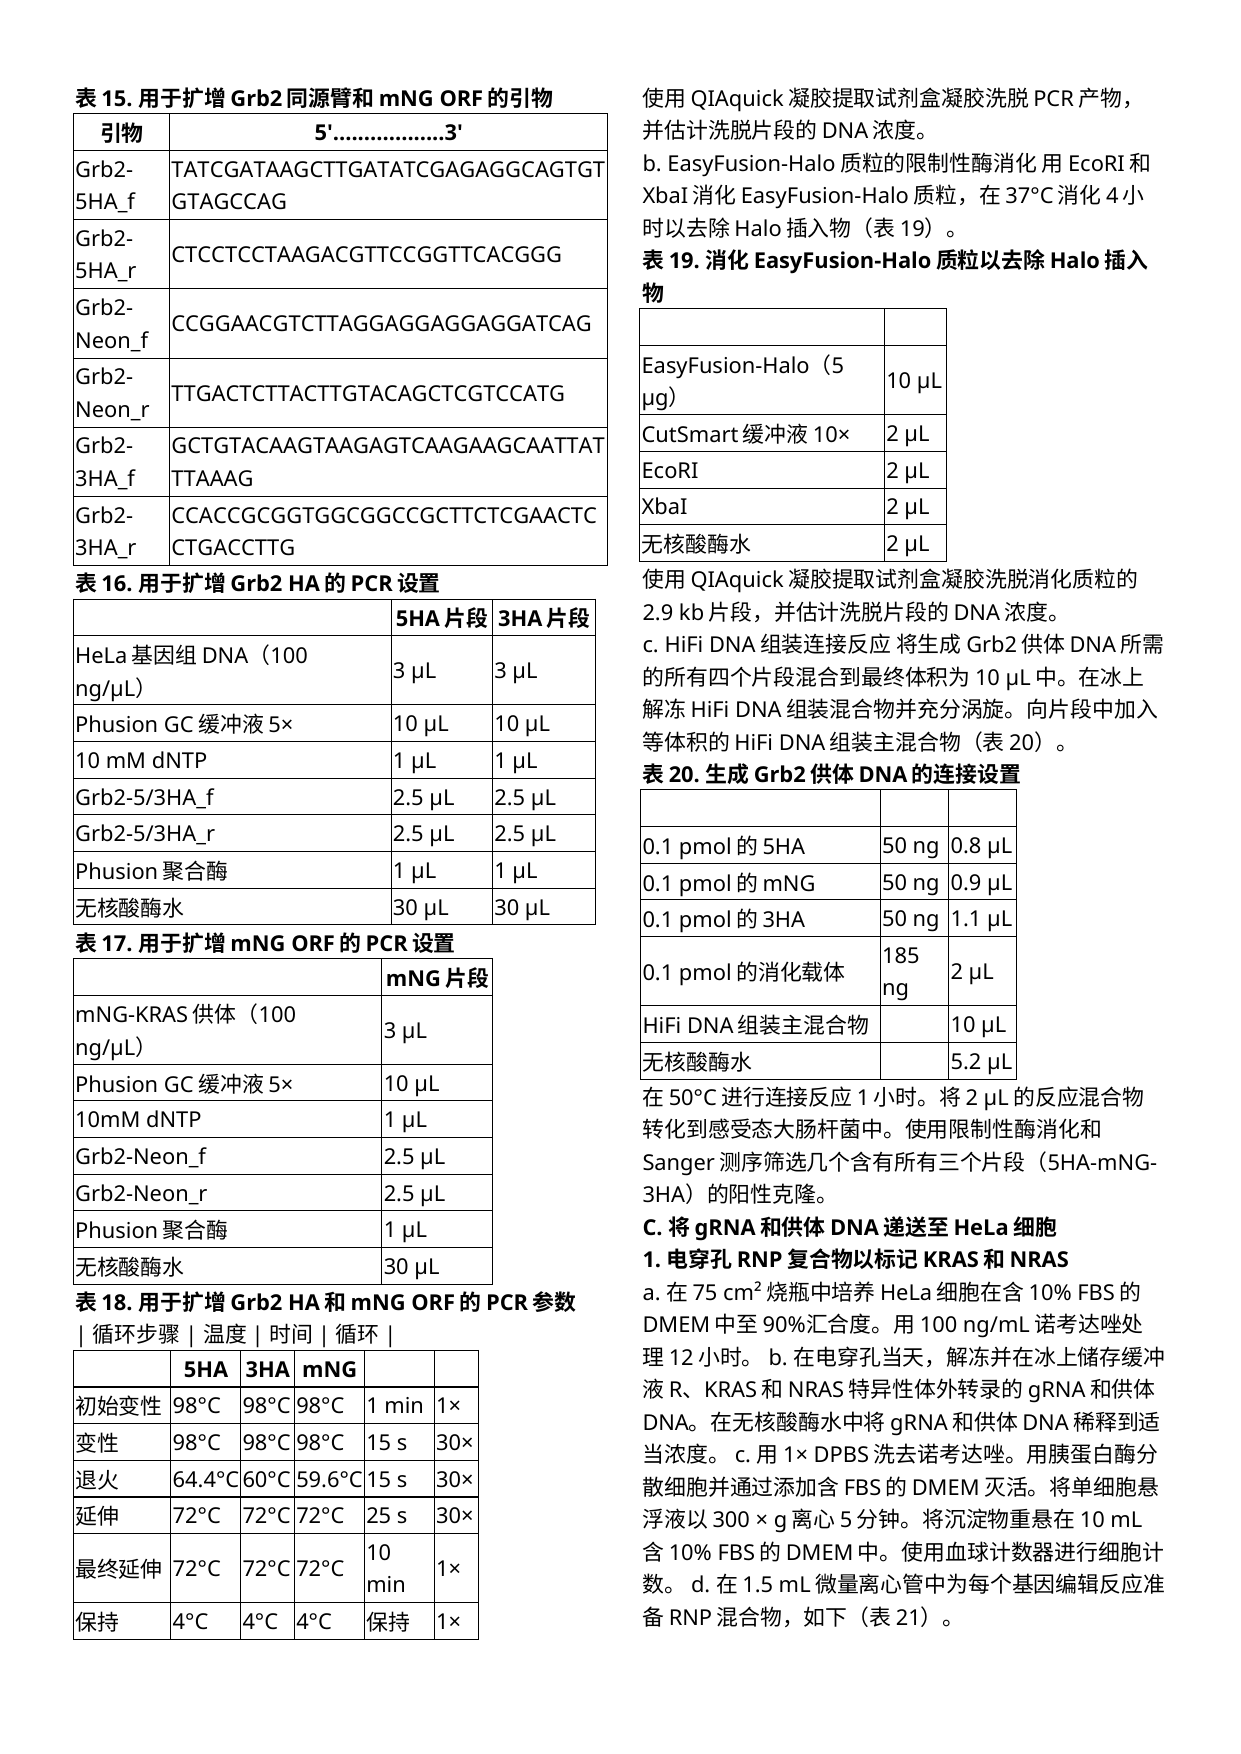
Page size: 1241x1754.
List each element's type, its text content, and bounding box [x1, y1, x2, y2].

table_cell HiFi DNA组装主混合物 [641, 1006, 880, 1042]
table_cell 30× [435, 1424, 478, 1460]
table_cell 98°C [171, 1424, 240, 1460]
table_cell 0.9 μL [949, 864, 1016, 899]
table_cell 72°C [171, 1534, 240, 1602]
text a. 在75 cm²烧瓶中培养HeLa细胞在含10% FBS的DMEM中至90%汇合度。用100 ng/mL诺考达唑处理12小时。 b. 在电穿孔当天，解冻并在冰上储存缓冲液R、KRAS和NRAS特异性体外转录的gRNA和供体DNA。在无核酸酶水中将gRNA和供体DNA稀释到适当浓度。 c. 用1× DPBS洗去诺考达唑。用胰蛋白酶分散细胞并通过添加含FBS的DMEM灭活。将单细胞悬浮液以300 × g离心5分钟。将沉淀物重悬在10 mL含10% FBS的DMEM中。使用血球计数器进行细胞计数。 d. 在1.5 mL微量离心管中为每个基因编辑反应准备RNP混合物，如下（表21）。 [642, 1274, 1165, 1632]
table_cell Grb2-3HA_r [74, 497, 169, 565]
table_cell 10 μL [382, 1065, 492, 1100]
table_cell 保持 [365, 1603, 434, 1639]
table_cell 30 μL [493, 889, 595, 924]
text | 循环步骤 | 温度 | 时间 | 循环 | [75, 1317, 598, 1350]
table_cell 2.5 μL [392, 779, 492, 814]
table_cell CCACCGCGGTGGCGGCCGCTTCTCGAACTCCTGACCTTG [170, 497, 607, 565]
table_cell 2.5 μL [493, 815, 595, 851]
table_header 5HA片段 [392, 600, 492, 635]
table_cell Grb2-5HA_r [74, 220, 169, 288]
table_header [881, 790, 948, 826]
table_cell 72°C [171, 1498, 240, 1533]
table_header mNG片段 [382, 959, 492, 994]
table_cell 15 s [365, 1424, 434, 1460]
text 使用QIAquick凝胶提取试剂盒凝胶洗脱消化质粒的2.9 kb片段，并估计洗脱片段的DNA浓度。 [642, 562, 1165, 627]
table_cell 2 μL [885, 452, 946, 487]
table_cell [881, 1006, 948, 1042]
table_cell 2 μL [885, 489, 946, 524]
table_cell 1 μL [382, 1211, 492, 1247]
text 使用QIAquick凝胶提取试剂盒凝胶洗脱PCR产物，并估计洗脱片段的DNA浓度。 [642, 81, 1165, 146]
table_cell 无核酸酶水 [74, 1248, 381, 1284]
text 表20. 生成Grb2供体DNA的连接设置 [642, 757, 1165, 789]
text 表19. 消化EasyFusion-Halo质粒以去除Halo插入物 [642, 243, 1165, 308]
table_cell Phusion聚合酶 [74, 852, 391, 888]
table_cell Grb2-Neon_f [74, 1138, 381, 1174]
table_cell 2.5 μL [392, 815, 492, 851]
table_cell 2 μL [885, 415, 946, 451]
table_cell 1 μL [382, 1101, 492, 1137]
table_cell 72°C [241, 1534, 294, 1602]
table_cell TTGACTCTTACTTGTACAGCTCGTCCATG [170, 359, 607, 427]
table_cell Grb2-5HA_f [74, 151, 169, 219]
table_cell 10mM dNTP [74, 1101, 381, 1137]
table_cell 2 μL [949, 937, 1016, 1005]
table_header 5'..................3' [170, 114, 607, 150]
table_cell 3 μL [493, 636, 595, 704]
table_header [74, 600, 391, 635]
table_cell CTCCTCCTAAGACGTTCCGGTTCACGGG [170, 220, 607, 288]
table_header [435, 1351, 478, 1386]
text c. HiFi DNA组装连接反应 将生成Grb2供体DNA所需的所有四个片段混合到最终体积为10 μL中。在冰上解冻HiFi DNA组装混合物并充分涡旋。向片段中加入等体积的HiFi DNA组装主混合物（表20）。 [642, 627, 1165, 757]
table_cell 退火 [74, 1461, 170, 1496]
text 表15. 用于扩增Grb2同源臂和mNG ORF的引物 [75, 81, 598, 113]
table_cell 72°C [241, 1498, 294, 1533]
table_header 3HA片段 [493, 600, 595, 635]
table_cell HeLa基因组DNA（100 ng/μL） [74, 636, 391, 704]
table_header 3HA [241, 1351, 294, 1386]
table_cell 变性 [74, 1424, 170, 1460]
table_cell 10 min [365, 1534, 434, 1602]
table_cell 无核酸酶水 [640, 525, 884, 561]
table_cell 0.8 μL [949, 827, 1016, 863]
table_cell Grb2-3HA_f [74, 428, 169, 496]
table_cell 64.4°C [171, 1461, 240, 1496]
table_cell 50 ng [881, 827, 948, 863]
table_header [365, 1351, 434, 1386]
table_cell Grb2-5/3HA_f [74, 779, 391, 814]
table_header [74, 1351, 170, 1386]
table_cell [881, 1043, 948, 1078]
table_cell 30 μL [392, 889, 492, 924]
table_cell TATCGATAAGCTTGATATCGAGAGGCAGTGTGTAGCCAG [170, 151, 607, 219]
table_header 引物 [74, 114, 169, 150]
table_cell 4°C [171, 1603, 240, 1639]
table_cell Grb2-Neon_f [74, 289, 169, 357]
text 在50°C进行连接反应1小时。将2 μL的反应混合物转化到感受态大肠杆菌中。使用限制性酶消化和Sanger测序筛选几个含有所有三个片段（5HA-mNG-3HA）的阳性克隆。 [642, 1079, 1165, 1209]
table_cell Grb2-5/3HA_r [74, 815, 391, 851]
table_cell 1 μL [392, 852, 492, 888]
table_cell 初始变性 [74, 1388, 170, 1423]
table_header [74, 959, 381, 994]
table_cell 1 μL [493, 742, 595, 778]
table_cell 1 μL [493, 852, 595, 888]
table_cell CCGGAACGTCTTAGGAGGAGGAGGATCAG [170, 289, 607, 357]
table_cell 0.1 pmol的mNG [641, 864, 880, 899]
table_cell 185 ng [881, 937, 948, 1005]
table_cell 4°C [295, 1603, 364, 1639]
table_cell 3 μL [382, 996, 492, 1064]
table_cell Grb2-Neon_r [74, 359, 169, 427]
table_cell 1× [435, 1534, 478, 1602]
table_cell 98°C [241, 1424, 294, 1460]
table_cell 1.1 μL [949, 900, 1016, 936]
table_cell 10 μL [392, 705, 492, 741]
table_cell Phusion GC缓冲液5× [74, 705, 391, 741]
table_cell 无核酸酶水 [74, 889, 391, 924]
table_cell EcoRI [640, 452, 884, 487]
text b. EasyFusion-Halo质粒的限制性酶消化 用EcoRI和XbaI消化EasyFusion-Halo质粒，在37°C消化4小时以去除Halo插入物（表19）。 [642, 146, 1165, 243]
subtitle 1. 电穿孔RNP复合物以标记KRAS和NRAS [642, 1242, 1165, 1274]
table_cell 50 ng [881, 864, 948, 899]
table_cell EasyFusion-Halo（5 μg） [640, 346, 884, 414]
table_cell GCTGTACAAGTAAGAGTCAAGAAGCAATTATTTAAAG [170, 428, 607, 496]
table_cell XbaI [640, 489, 884, 524]
text 表16. 用于扩增Grb2 HA的PCR设置 [75, 566, 598, 598]
table_cell 10 μL [493, 705, 595, 741]
table_cell 5.2 μL [949, 1043, 1016, 1078]
table_cell 30× [435, 1498, 478, 1533]
table_cell 98°C [241, 1388, 294, 1423]
table_cell 98°C [295, 1388, 364, 1423]
table_cell 2.5 μL [493, 779, 595, 814]
table_cell 60°C [241, 1461, 294, 1496]
table_cell 98°C [171, 1388, 240, 1423]
table_cell 3 μL [392, 636, 492, 704]
table_cell 50 ng [881, 900, 948, 936]
table_header [641, 790, 880, 826]
table_cell 1 μL [392, 742, 492, 778]
table_header 5HA [171, 1351, 240, 1386]
table_cell 30 μL [382, 1248, 492, 1284]
table_cell Phusion聚合酶 [74, 1211, 381, 1247]
table_cell 保持 [74, 1603, 170, 1639]
table_cell 10 mM dNTP [74, 742, 391, 778]
table_header mNG [295, 1351, 364, 1386]
table_cell 59.6°C [295, 1461, 364, 1496]
table_header [885, 309, 946, 345]
table_cell 10 μL [949, 1006, 1016, 1042]
table_cell 延伸 [74, 1498, 170, 1533]
table_cell 72°C [295, 1498, 364, 1533]
table_cell 无核酸酶水 [641, 1043, 880, 1078]
table_cell 15 s [365, 1461, 434, 1496]
table_cell 1× [435, 1388, 478, 1423]
table_cell 25 s [365, 1498, 434, 1533]
text 表17. 用于扩增mNG ORF的PCR设置 [75, 925, 598, 958]
table_cell Phusion GC缓冲液5× [74, 1065, 381, 1100]
table_cell 最终延伸 [74, 1534, 170, 1602]
table_cell 2 μL [885, 525, 946, 561]
table_cell 4°C [241, 1603, 294, 1639]
table_cell CutSmart缓冲液10× [640, 415, 884, 451]
table_cell 2.5 μL [382, 1138, 492, 1174]
table_cell mNG-KRAS供体（100 ng/μL） [74, 996, 381, 1064]
table_cell 0.1 pmol的消化载体 [641, 937, 880, 1005]
table_cell 30× [435, 1461, 478, 1496]
table_cell 72°C [295, 1534, 364, 1602]
table_cell 0.1 pmol的5HA [641, 827, 880, 863]
table_header [640, 309, 884, 345]
table_cell 98°C [295, 1424, 364, 1460]
table_cell 1× [435, 1603, 478, 1639]
table_header [949, 790, 1016, 826]
table_cell 2.5 μL [382, 1175, 492, 1210]
text 表18. 用于扩增Grb2 HA和mNG ORF的PCR参数 [75, 1285, 598, 1317]
subtitle C. 将gRNA和供体DNA递送至HeLa细胞 [642, 1209, 1165, 1242]
table_cell Grb2-Neon_r [74, 1175, 381, 1210]
table_cell 10 μL [885, 346, 946, 414]
table_cell 1 min [365, 1388, 434, 1423]
table_cell 0.1 pmol的3HA [641, 900, 880, 936]
